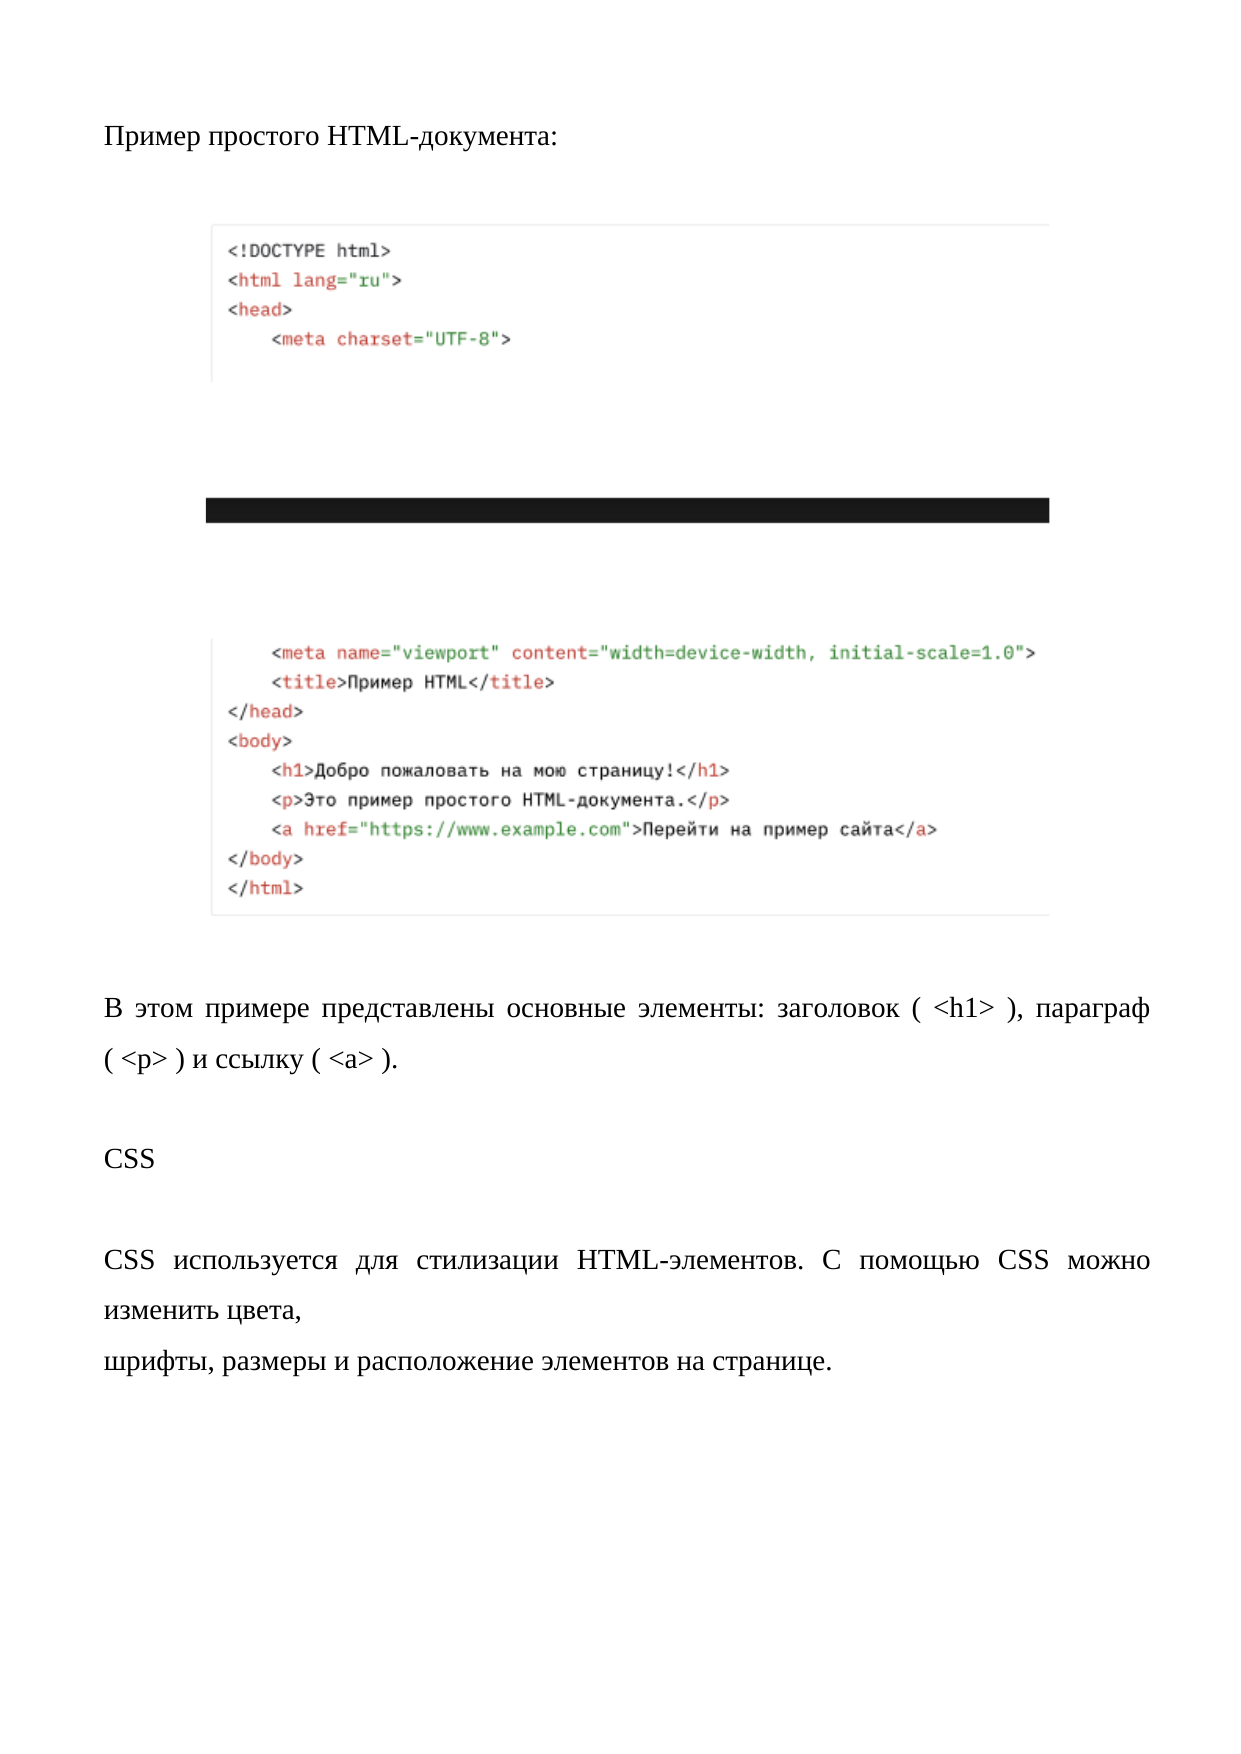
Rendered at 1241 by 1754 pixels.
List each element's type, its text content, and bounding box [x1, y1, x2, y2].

text CSS [103, 1141, 1152, 1175]
text CSS используется для стилизации HTML-элементов. С помощью CSS можно изменить цвета, [103, 1242, 1152, 1326]
picture [205, 218, 1050, 924]
text шрифты, размеры и расположение элементов на странице. [103, 1343, 1152, 1376]
text В этом примере представлены основные элементы: заголовок ( <h1> ), параграф ( <p> ) и ссылку ( <a> ). [103, 991, 1152, 1074]
text Пример простого HTML-документа: [103, 118, 1152, 152]
